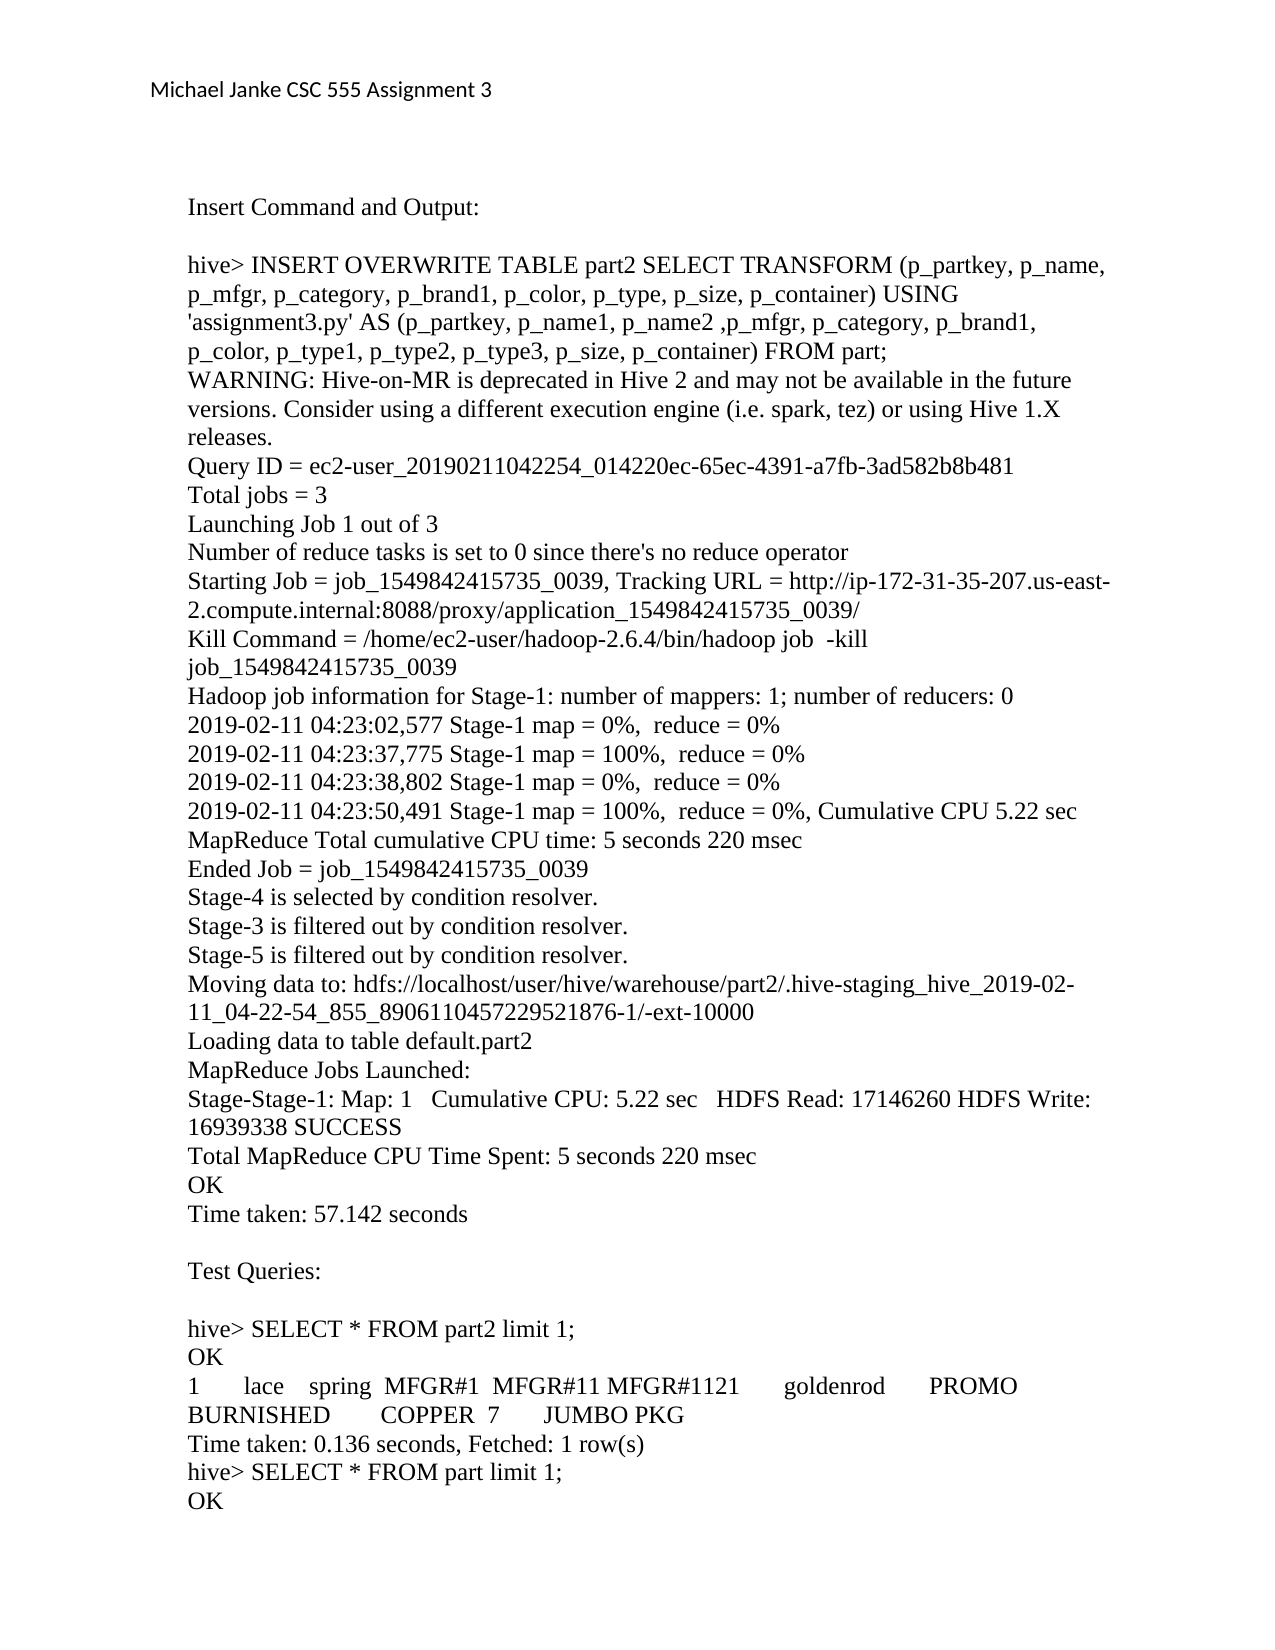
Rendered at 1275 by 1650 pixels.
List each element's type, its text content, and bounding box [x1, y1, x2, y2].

text WARNING: Hive-on-MR is deprecated in Hive 2 and may not be available in the future versions. Consider using a different execution engine (i.e. spark, tez) or using Hive 1.X releases. [187, 365, 1125, 451]
text Total jobs = 3 [187, 480, 1125, 509]
text OK [187, 1170, 1125, 1199]
text Stage-3 is filtered out by condition resolver. [187, 911, 1125, 940]
text Hadoop job information for Stage-1: number of mappers: 1; number of reducers: 0 [187, 681, 1125, 710]
text hive> SELECT * FROM part limit 1; [187, 1457, 1125, 1486]
text Time taken: 0.136 seconds, Fetched: 1 row(s) [187, 1429, 1125, 1457]
text OK [187, 1342, 1125, 1371]
text MapReduce Total cumulative CPU time: 5 seconds 220 msec [187, 825, 1125, 854]
text Stage-4 is selected by condition resolver. [187, 882, 1125, 911]
text 2019-02-11 04:23:50,491 Stage-1 map = 100%, reduce = 0%, Cumulative CPU 5.22 sec [187, 796, 1125, 825]
text Starting Job = job_1549842415735_0039, Tracking URL = http://ip-172-31-35-207.us-east-2.compute.internal:8088/proxy/application_1549842415735_0039/ [187, 566, 1125, 624]
text Launching Job 1 out of 3 [187, 509, 1125, 537]
text hive> SELECT * FROM part2 limit 1; [187, 1314, 1125, 1342]
text hive> INSERT OVERWRITE TABLE part2 SELECT TRANSFORM (p_partkey, p_name, p_mfgr, p_category, p_brand1, p_color, p_type, p_size, p_container) USING 'assignment3.py' AS (p_partkey, p_name1, p_name2 ,p_mfgr, p_category, p_brand1, p_color, p_type1, p_type2, p_type3, p_size, p_container) FROM part; [187, 250, 1125, 365]
text Query ID = ec2-user_20190211042254_014220ec-65ec-4391-a7fb-3ad582b8b481 [187, 451, 1125, 480]
text Insert Command and Output: [187, 192, 1125, 221]
text Test Queries: [187, 1256, 1125, 1285]
text OK [187, 1486, 1125, 1515]
text Ended Job = job_1549842415735_0039 [187, 854, 1125, 882]
text Total MapReduce CPU Time Spent: 5 seconds 220 msec [187, 1141, 1125, 1170]
text MapReduce Jobs Launched: [187, 1055, 1125, 1084]
text 1 lace spring MFGR#1 MFGR#11 MFGR#1121 goldenrod PROMO BURNISHED COPPER 7 JUMBO PKG [187, 1371, 1125, 1429]
text 2019-02-11 04:23:38,802 Stage-1 map = 0%, reduce = 0% [187, 767, 1125, 796]
text Stage-5 is filtered out by condition resolver. [187, 940, 1125, 969]
text Loading data to table default.part2 [187, 1026, 1125, 1055]
text Kill Command = /home/ec2-user/hadoop-2.6.4/bin/hadoop job -kill job_1549842415735_0039 [187, 624, 1125, 681]
text 2019-02-11 04:23:02,577 Stage-1 map = 0%, reduce = 0% [187, 710, 1125, 739]
text 2019-02-11 04:23:37,775 Stage-1 map = 100%, reduce = 0% [187, 739, 1125, 767]
text Stage-Stage-1: Map: 1 Cumulative CPU: 5.22 sec HDFS Read: 17146260 HDFS Write: 16939338 SUCCESS [187, 1084, 1125, 1141]
text Time taken: 57.142 seconds [187, 1199, 1125, 1227]
text Moving data to: hdfs://localhost/user/hive/warehouse/part2/.hive-staging_hive_2019-02-11_04-22-54_855_8906110457229521876-1/-ext-10000 [187, 969, 1125, 1026]
text Number of reduce tasks is set to 0 since there's no reduce operator [187, 537, 1125, 566]
